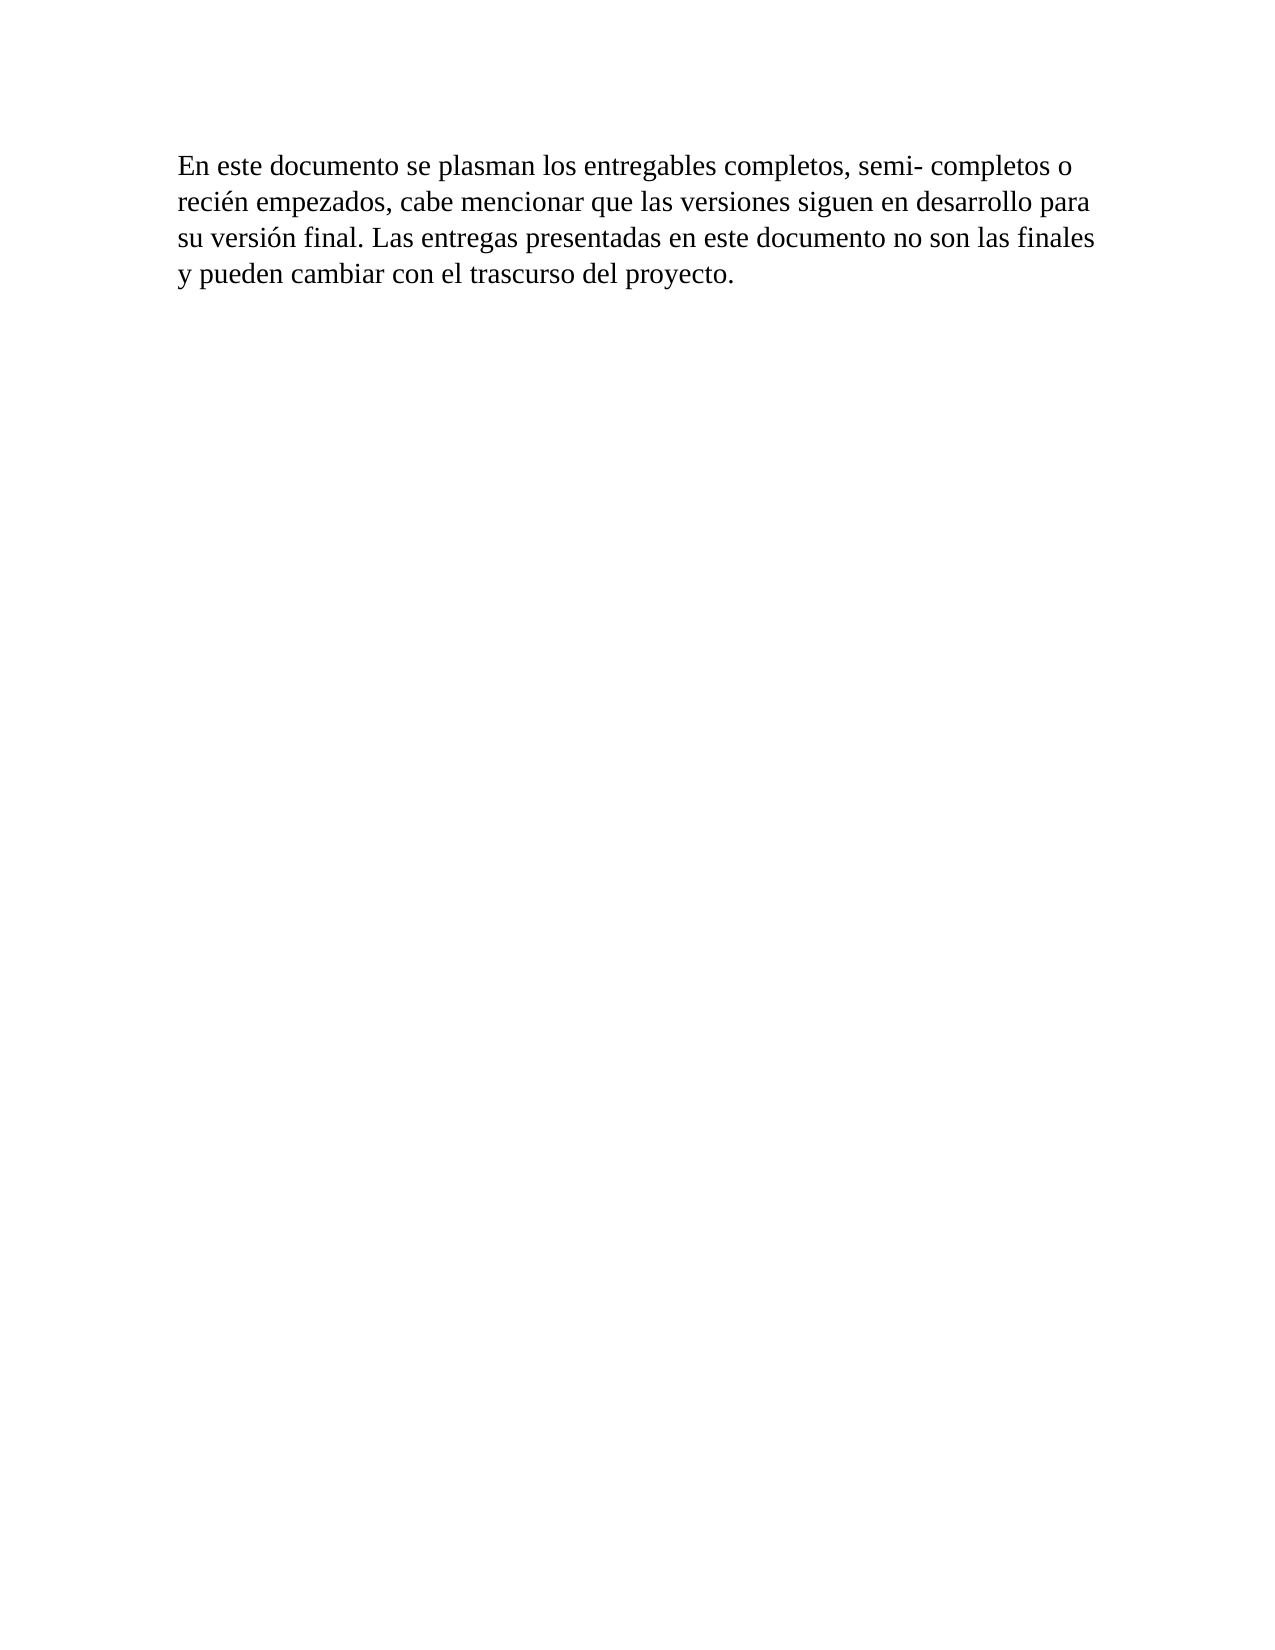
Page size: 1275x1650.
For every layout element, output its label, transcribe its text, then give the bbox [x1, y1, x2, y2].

text En este documento se plasman los entregables completos, semi- completos o recién empezados, cabe mencionar que las versiones siguen en desarrollo para su versión final. Las entregas presentadas en este documento no son las finales y pueden cambiar con el trascurso del proyecto. [177, 148, 1098, 289]
